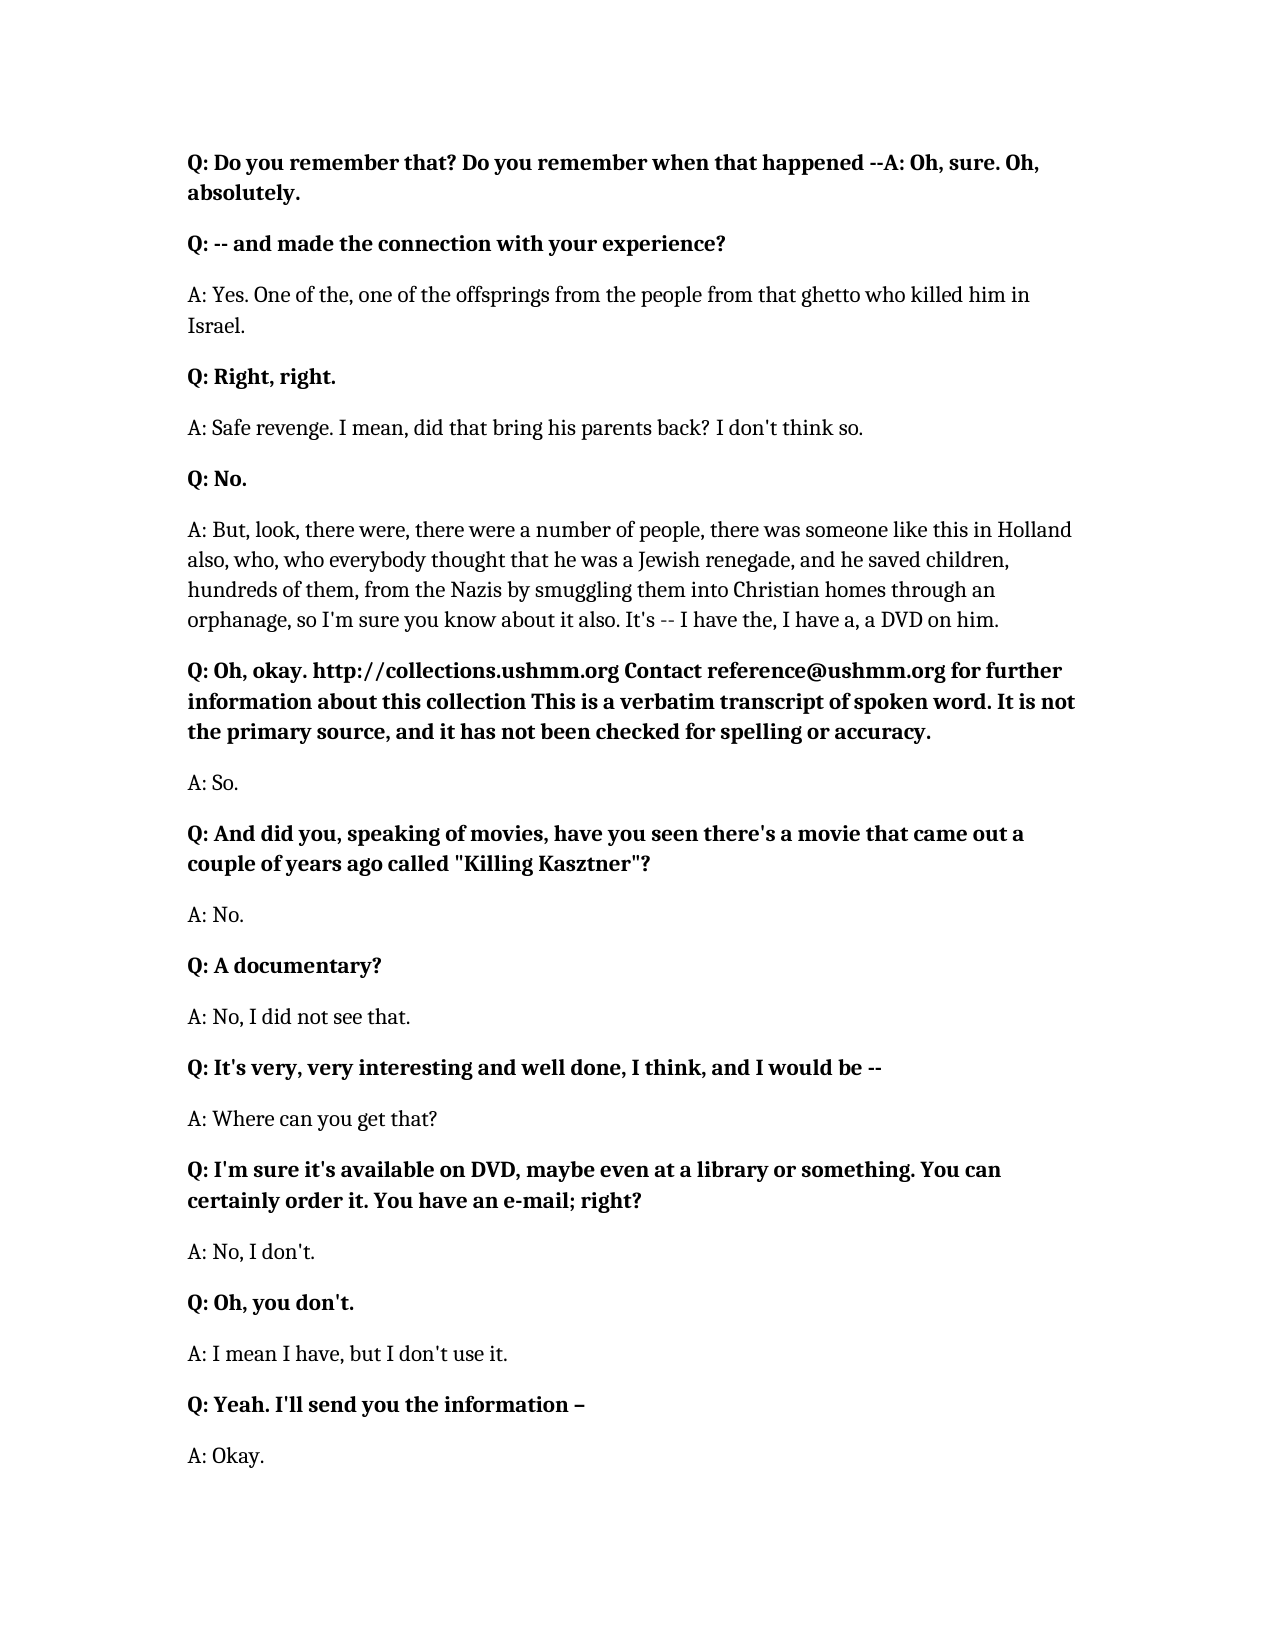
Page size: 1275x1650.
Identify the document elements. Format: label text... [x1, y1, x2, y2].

text A: I mean I have, but I don't use it. [187, 1341, 1087, 1367]
text Q: Oh, you don't. [187, 1289, 1087, 1316]
text A: Safe revenge. I mean, did that bring his parents back? I don't think so. [187, 414, 1087, 441]
text Q: Do you remember that? Do you remember when that happened --A: Oh, sure. Oh, absolutely. [187, 150, 1087, 207]
text Q: I'm sure it's available on DVD, maybe even at a library or something. You can certainly order it. You have an e-mail; right? [187, 1157, 1087, 1214]
text A: So. [187, 770, 1087, 796]
text Q: A documentary? [187, 953, 1087, 979]
text A: Where can you get that? [187, 1106, 1087, 1133]
text Q: Oh, okay. http://collections.ushmm.org Contact reference@ushmm.org for further information about this collection This is a verbatim transcript of spoken word. It is not the primary source, and it has not been checked for spelling or accuracy. [187, 658, 1087, 745]
text A: No, I don't. [187, 1238, 1087, 1265]
text A: But, look, there were, there were a number of people, there was someone like this in Holland also, who, who everybody thought that he was a Jewish renegade, and he saved children, hundreds of them, from the Nazis by smuggling them into Christian homes through an orphanage, so I'm sure you know about it also. It's -- I have the, I have a, a DVD on him. [187, 517, 1087, 634]
text A: No. [187, 902, 1087, 928]
text Q: Yeah. I'll send you the information – [187, 1392, 1087, 1418]
text Q: And did you, speaking of movies, have you seen there's a movie that came out a couple of years ago called "Killing Kasztner"? [187, 821, 1087, 877]
text Q: It's very, very interesting and well done, I think, and I would be -- [187, 1055, 1087, 1082]
text A: Okay. [187, 1443, 1087, 1469]
text Q: -- and made the connection with your experience? [187, 231, 1087, 258]
text Q: No. [187, 466, 1087, 492]
text A: Yes. One of the, one of the offsprings from the people from that ghetto who killed him in Israel. [187, 282, 1087, 339]
text Q: Right, right. [187, 363, 1087, 390]
text A: No, I did not see that. [187, 1004, 1087, 1031]
